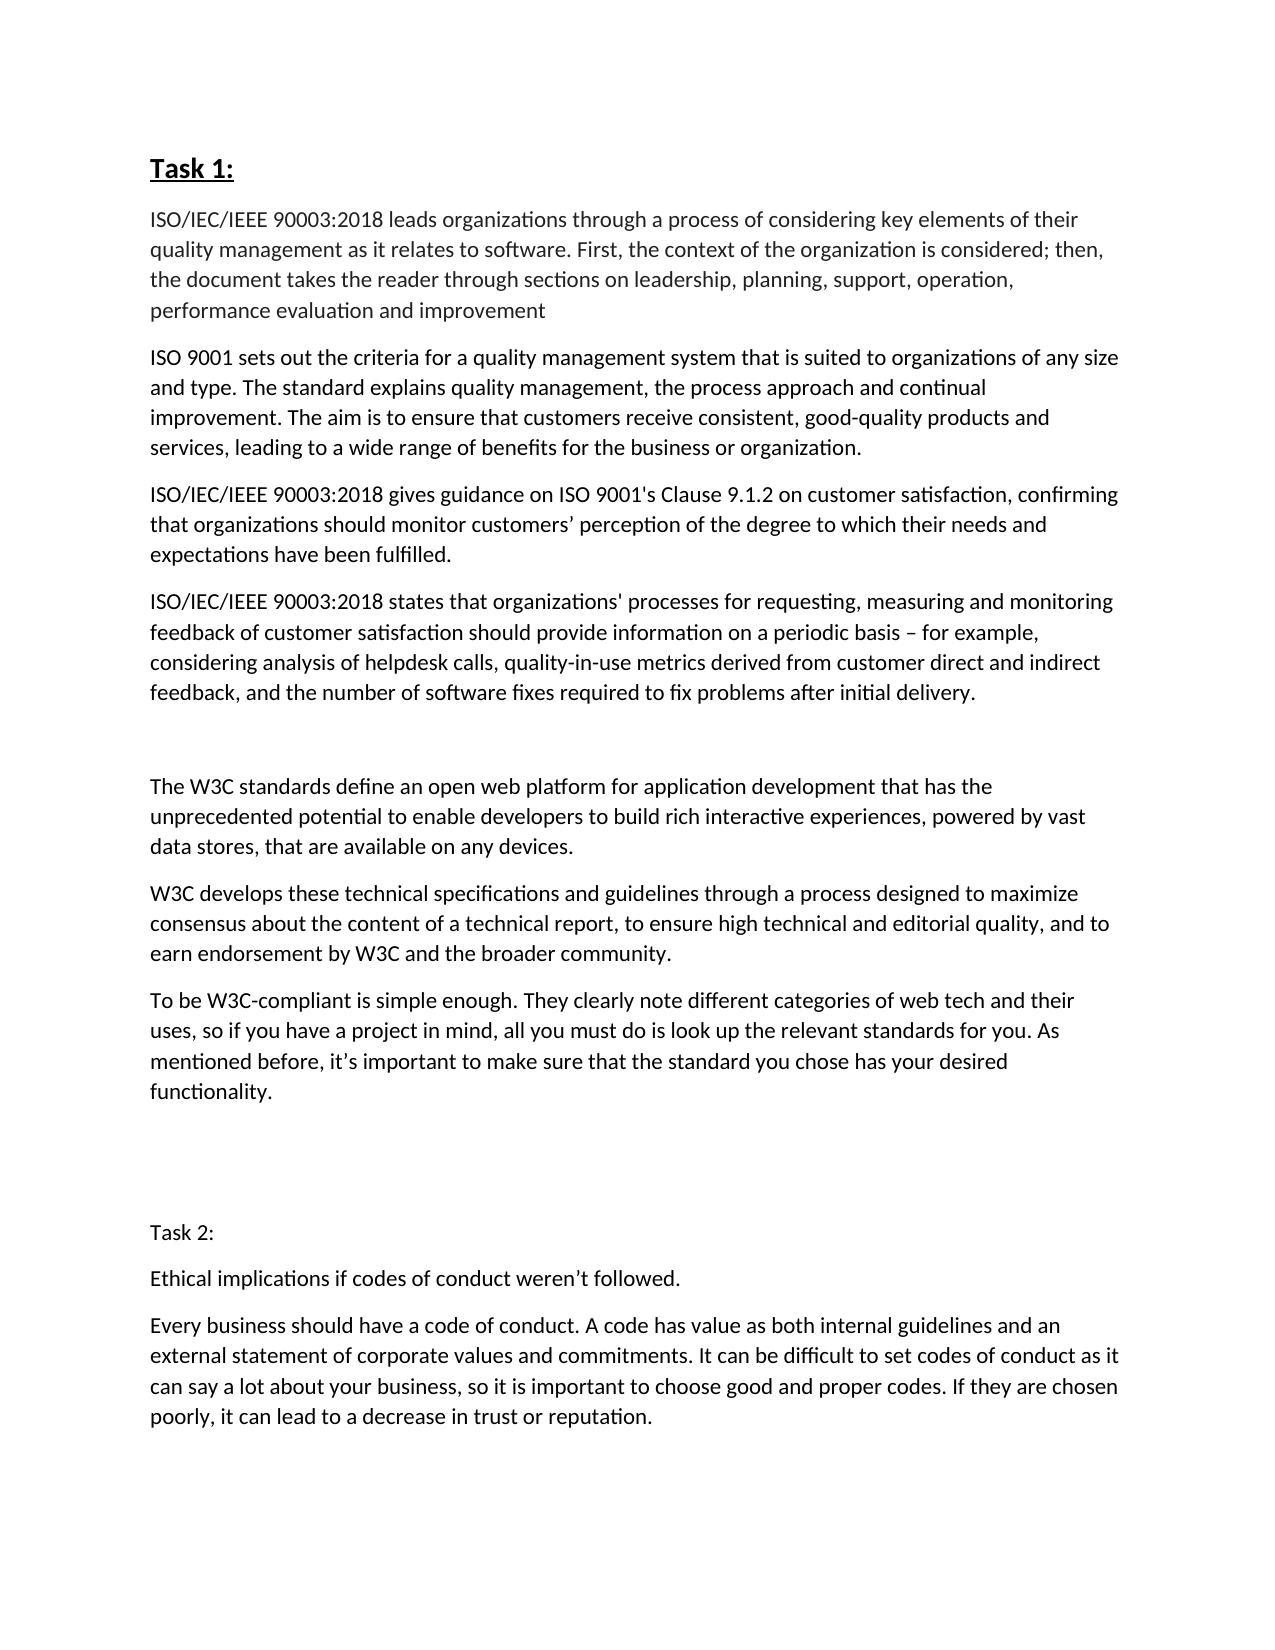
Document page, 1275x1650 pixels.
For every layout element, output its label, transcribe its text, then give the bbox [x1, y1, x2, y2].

text ISO/IEC/IEEE 90003:2018 leads organizations through a process of considering key elements of their quality management as it relates to software. First, the context of the organization is considered; then, the document takes the reader through sections on leadership, planning, support, operation, performance evaluation and improvement [150, 205, 1125, 324]
text Every business should have a code of conduct. A code has value as both internal guidelines and an external statement of corporate values and commitments. It can be difficult to set codes of conduct as it can say a lot about your business, so it is important to choose good and proper codes. If they are chosen poorly, it can lead to a decrease in trust or reputation. [150, 1311, 1125, 1430]
text Task 1: [150, 150, 1125, 186]
text W3C develops these technical specifications and guidelines through a process designed to maximize consensus about the content of a technical report, to ensure high technical and editorial quality, and to earn endorsement by W3C and the broader community. [150, 879, 1125, 967]
text Ethical implications if codes of conduct weren’t followed. [150, 1264, 1125, 1292]
text The W3C standards define an open web platform for application development that has the unprecedented potential to enable developers to build rich interactive experiences, powered by vast data stores, that are available on any devices. [150, 772, 1125, 860]
text Task 2: [150, 1218, 1125, 1246]
text ISO 9001 sets out the criteria for a quality management system that is suited to organizations of any size and type. The standard explains quality management, the process approach and continual improvement. The aim is to ensure that customers receive consistent, good-quality products and services, leading to a wide range of benefits for the business or organization. [150, 343, 1125, 461]
text ISO/IEC/IEEE 90003:2018 states that organizations' processes for requesting, measuring and monitoring feedback of customer satisfaction should provide information on a periodic basis – for example, considering analysis of helpdesk calls, quality-in-use metrics derived from customer direct and indirect feedback, and the number of software fixes required to fix problems after initial delivery. [150, 587, 1125, 706]
text To be W3C-compliant is simple enough. They clearly note different categories of web tech and their uses, so if you have a project in mind, all you must do is look up the relevant standards for you. As mentioned before, it’s important to make sure that the standard you chose has your desired functionality. [150, 986, 1125, 1105]
text ISO/IEC/IEEE 90003:2018 gives guidance on ISO 9001's Clause 9.1.2 on customer satisfaction, confirming that organizations should monitor customers’ perception of the degree to which their needs and expectations have been fulfilled. [150, 480, 1125, 568]
